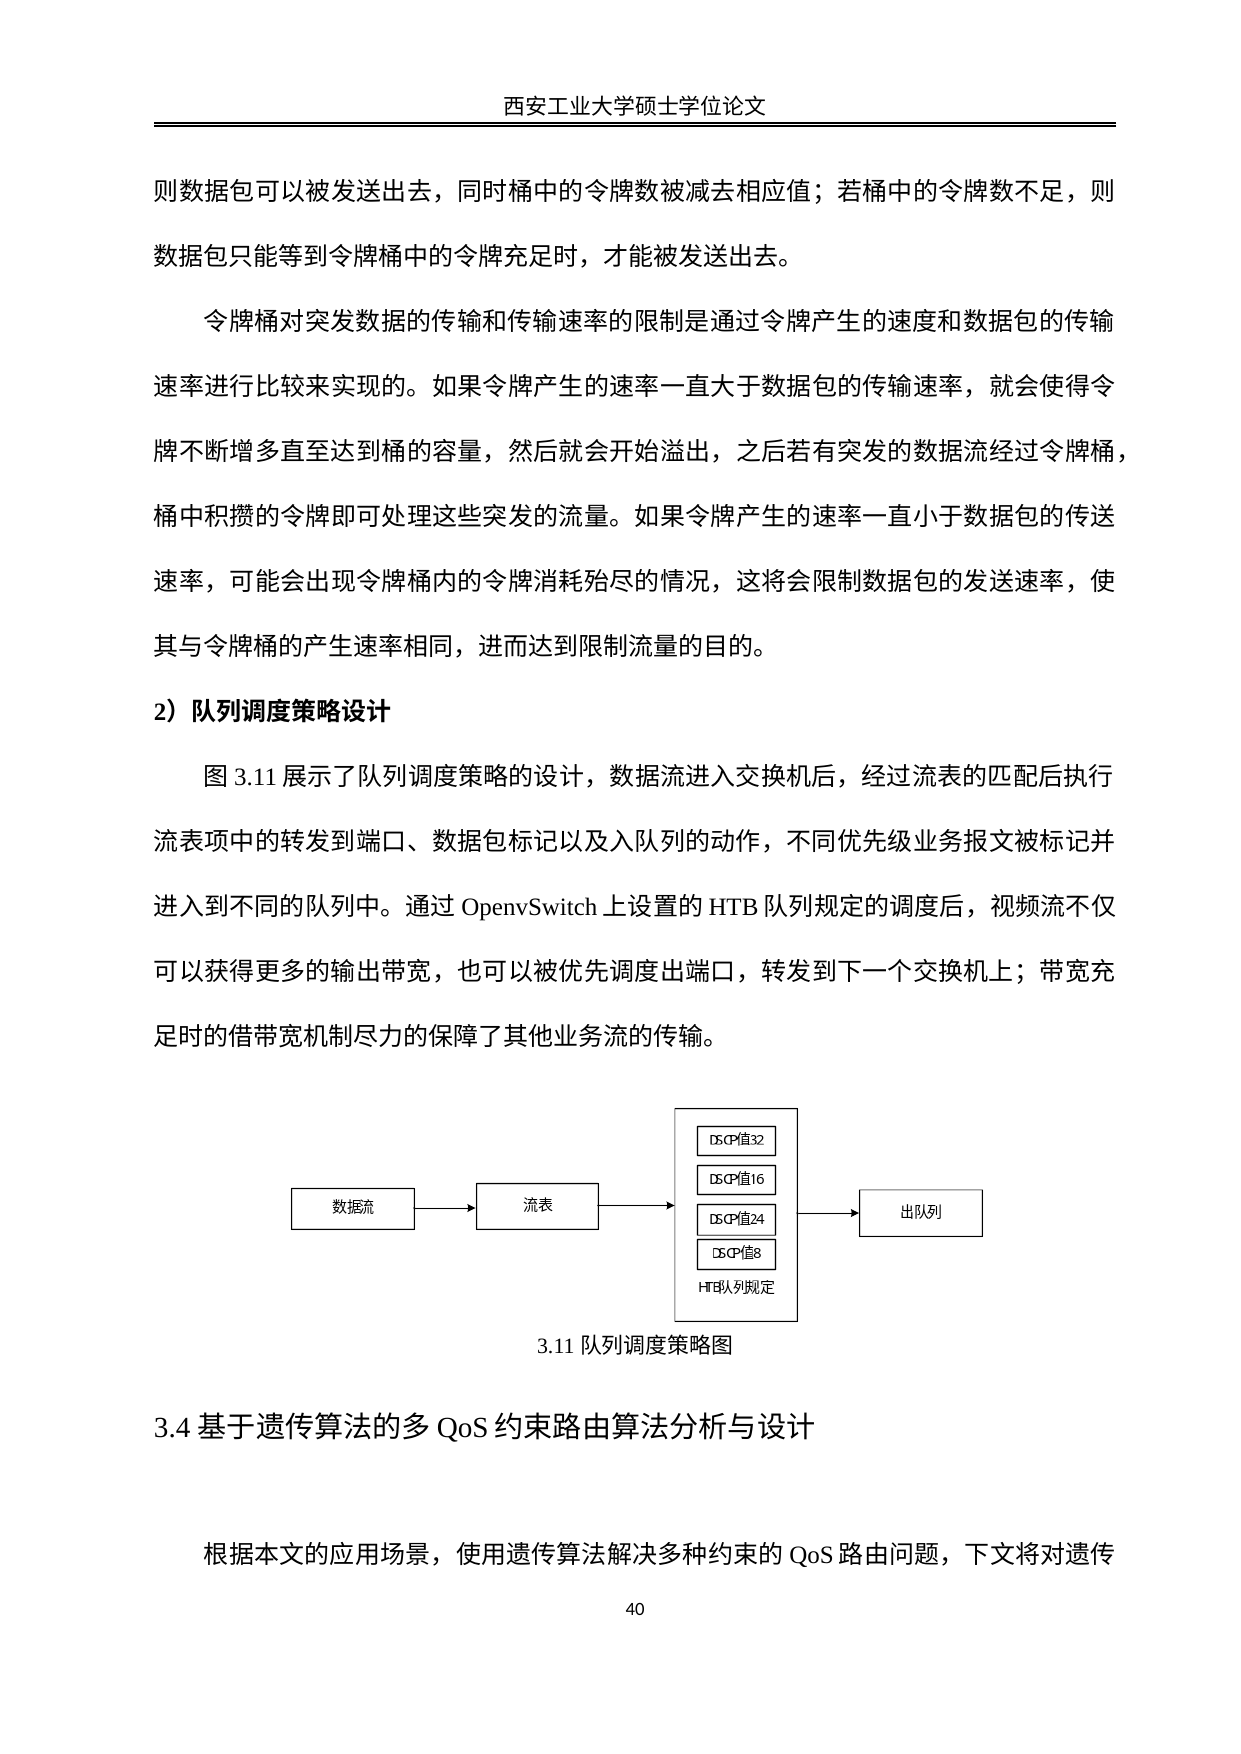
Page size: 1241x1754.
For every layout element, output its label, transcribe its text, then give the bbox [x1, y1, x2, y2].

table_header [154, 1100, 1116, 1327]
table_cell 3.11 队列调度策略图 [154, 1327, 1116, 1360]
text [154, 1521, 1116, 1586]
text 图3.11展示了队列调度策略的设计，数据流进入交换机后，经过流表的匹配后执行流表项中的转发到端口、数据包标记以及入队列的动作，不同优先级业务报文被标记并进入到不同的队列中。通过OpenvSwitch上设置的HTB队列规定的调度后，视频流不仅可以获得更多的输出带宽，也可以被优先调度出端口，转发到下一个交换机上；带宽充足时的借带宽机制尽力的保障了其他业务流的传输。 [154, 742, 1116, 1067]
text 2）队列调度策略设计 [154, 677, 1116, 742]
subtitle 3.4 基于遗传算法的多QoS约束路由算法分析与设计 [154, 1392, 1116, 1457]
text 令牌桶对突发数据的传输和传输速率的限制是通过令牌产生的速度和数据包的传输速率进行比较来实现的。如果令牌产生的速率一直大于数据包的传输速率，就会使得令牌不断增多直至达到桶的容量，然后就会开始溢出，之后若有突发的数据流经过令牌桶，桶中积攒的令牌即可处理这些突发的流量。如果令牌产生的速率一直小于数据包的传送速率，可能会出现令牌桶内的令牌消耗殆尽的情况，这将会限制数据包的发送速率，使其与令牌桶的产生速率相同，进而达到限制流量的目的。 [154, 287, 1116, 677]
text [154, 157, 1116, 287]
